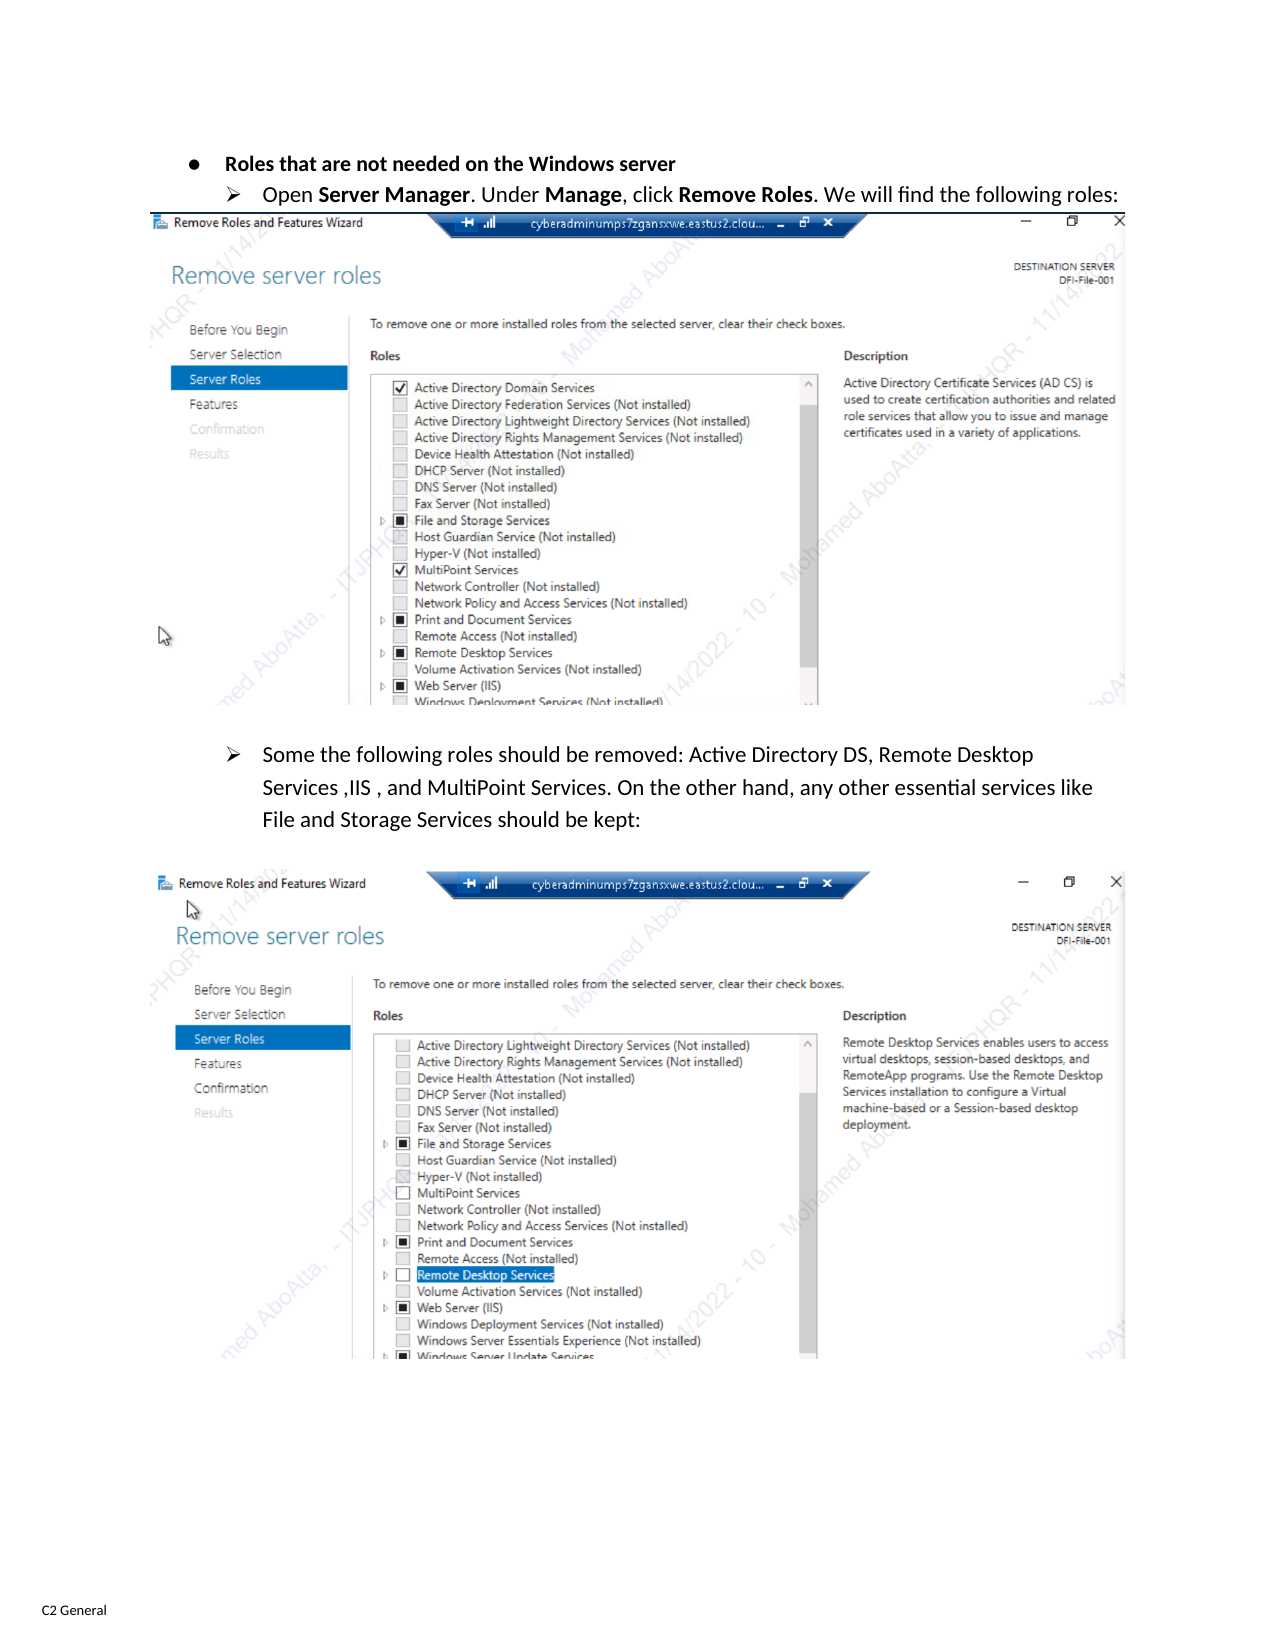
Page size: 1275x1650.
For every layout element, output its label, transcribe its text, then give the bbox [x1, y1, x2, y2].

picture [150, 212, 1125, 705]
list Some the following roles should be removed: Active Directory DS, Remote Desktop Services ,IIS , and MultiPoint Services. On the other hand, any other essential services like File and Storage Services should be kept: [225, 741, 1125, 833]
picture [150, 869, 1125, 1359]
list Roles that are not needed on the Windows server [187, 150, 1125, 177]
list Open Server Manager. Under Manage, click Remove Roles. We will find the following roles: [225, 181, 1125, 209]
